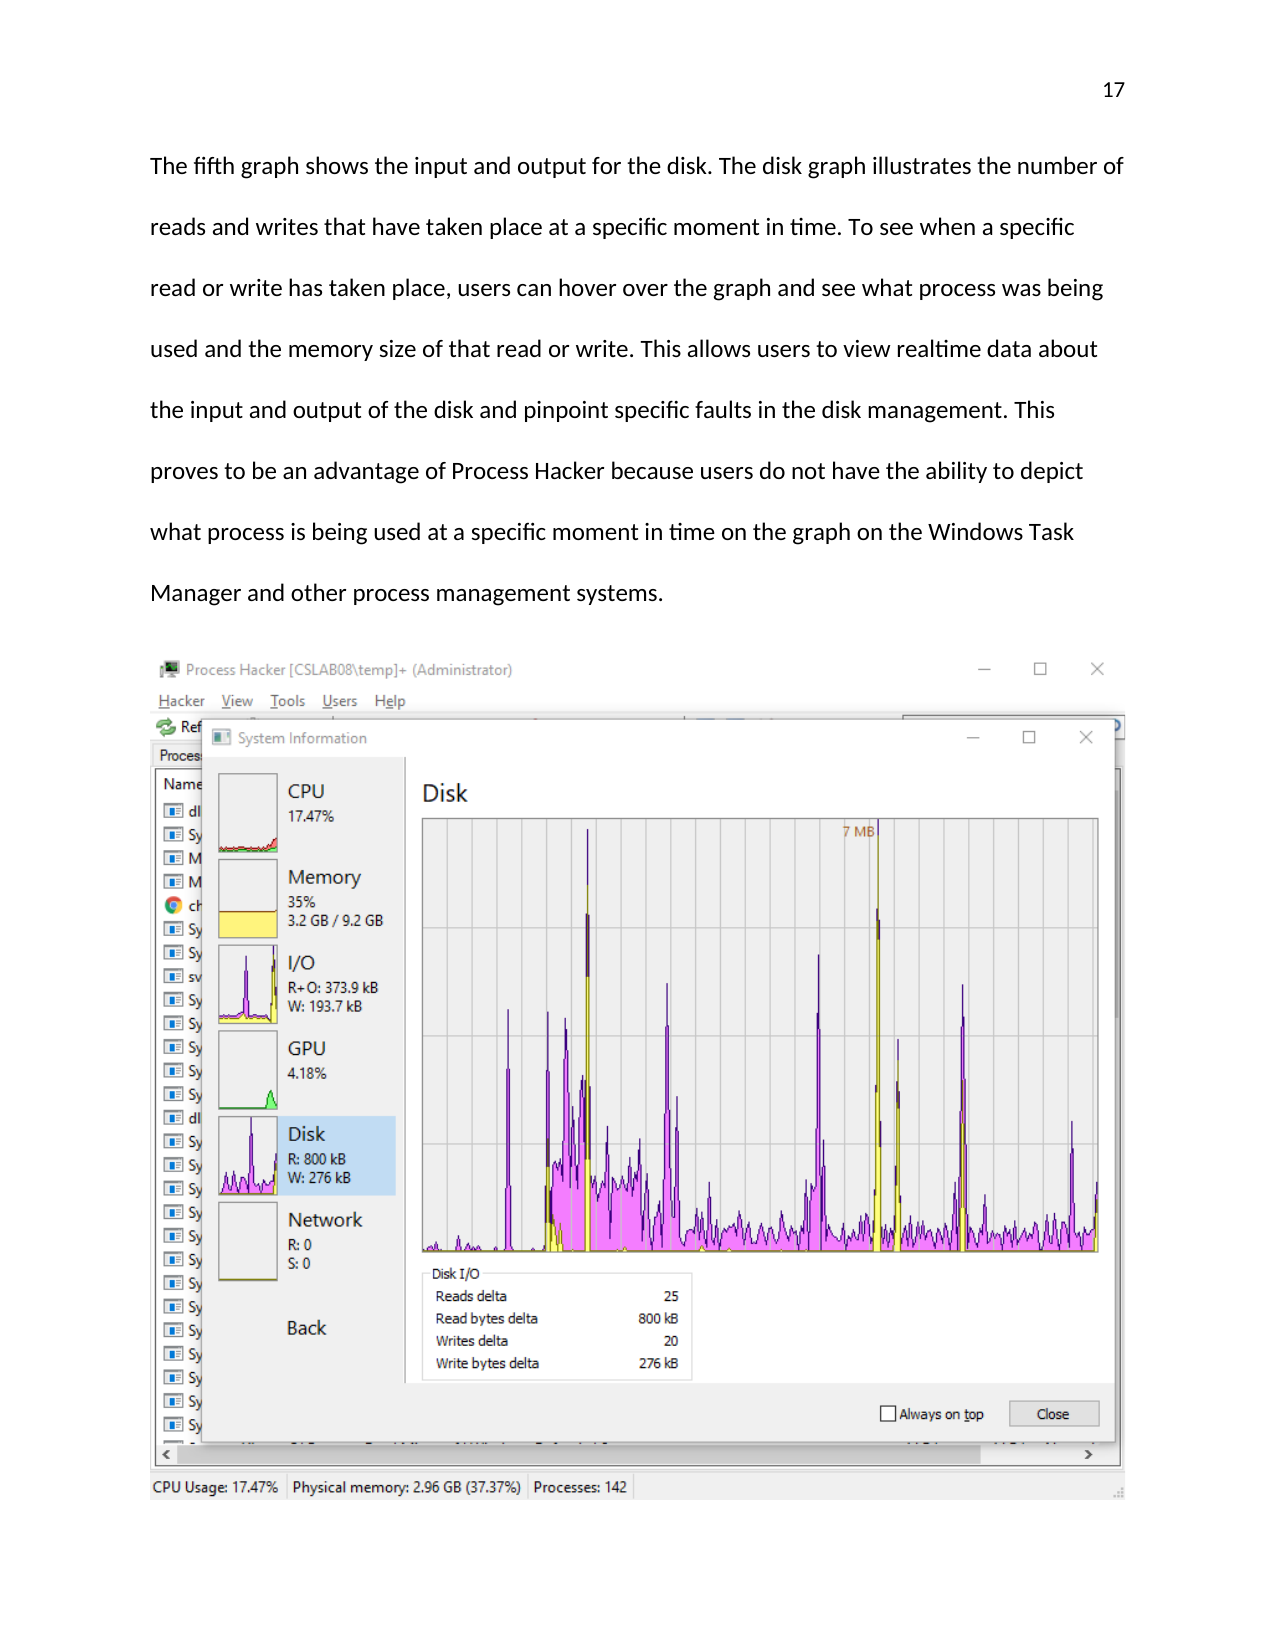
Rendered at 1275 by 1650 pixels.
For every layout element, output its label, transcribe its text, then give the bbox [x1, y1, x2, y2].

text The fifth graph shows the input and output for the disk. The disk graph illustrates the number of reads and writes that have taken place at a specific moment in time. To see when a specific read or write has taken place, users can hover over the graph and see what process was being used and the memory size of that read or write. This allows users to view realtime data about the input and output of the disk and pinpoint specific faults in the disk management. This proves to be an advantage of Process Hacker because users do not have the ability to depict what process is being used at a specific moment in time on the graph on the Windows Task Manager and other process management systems. [150, 150, 1125, 608]
picture [150, 655, 1125, 1500]
